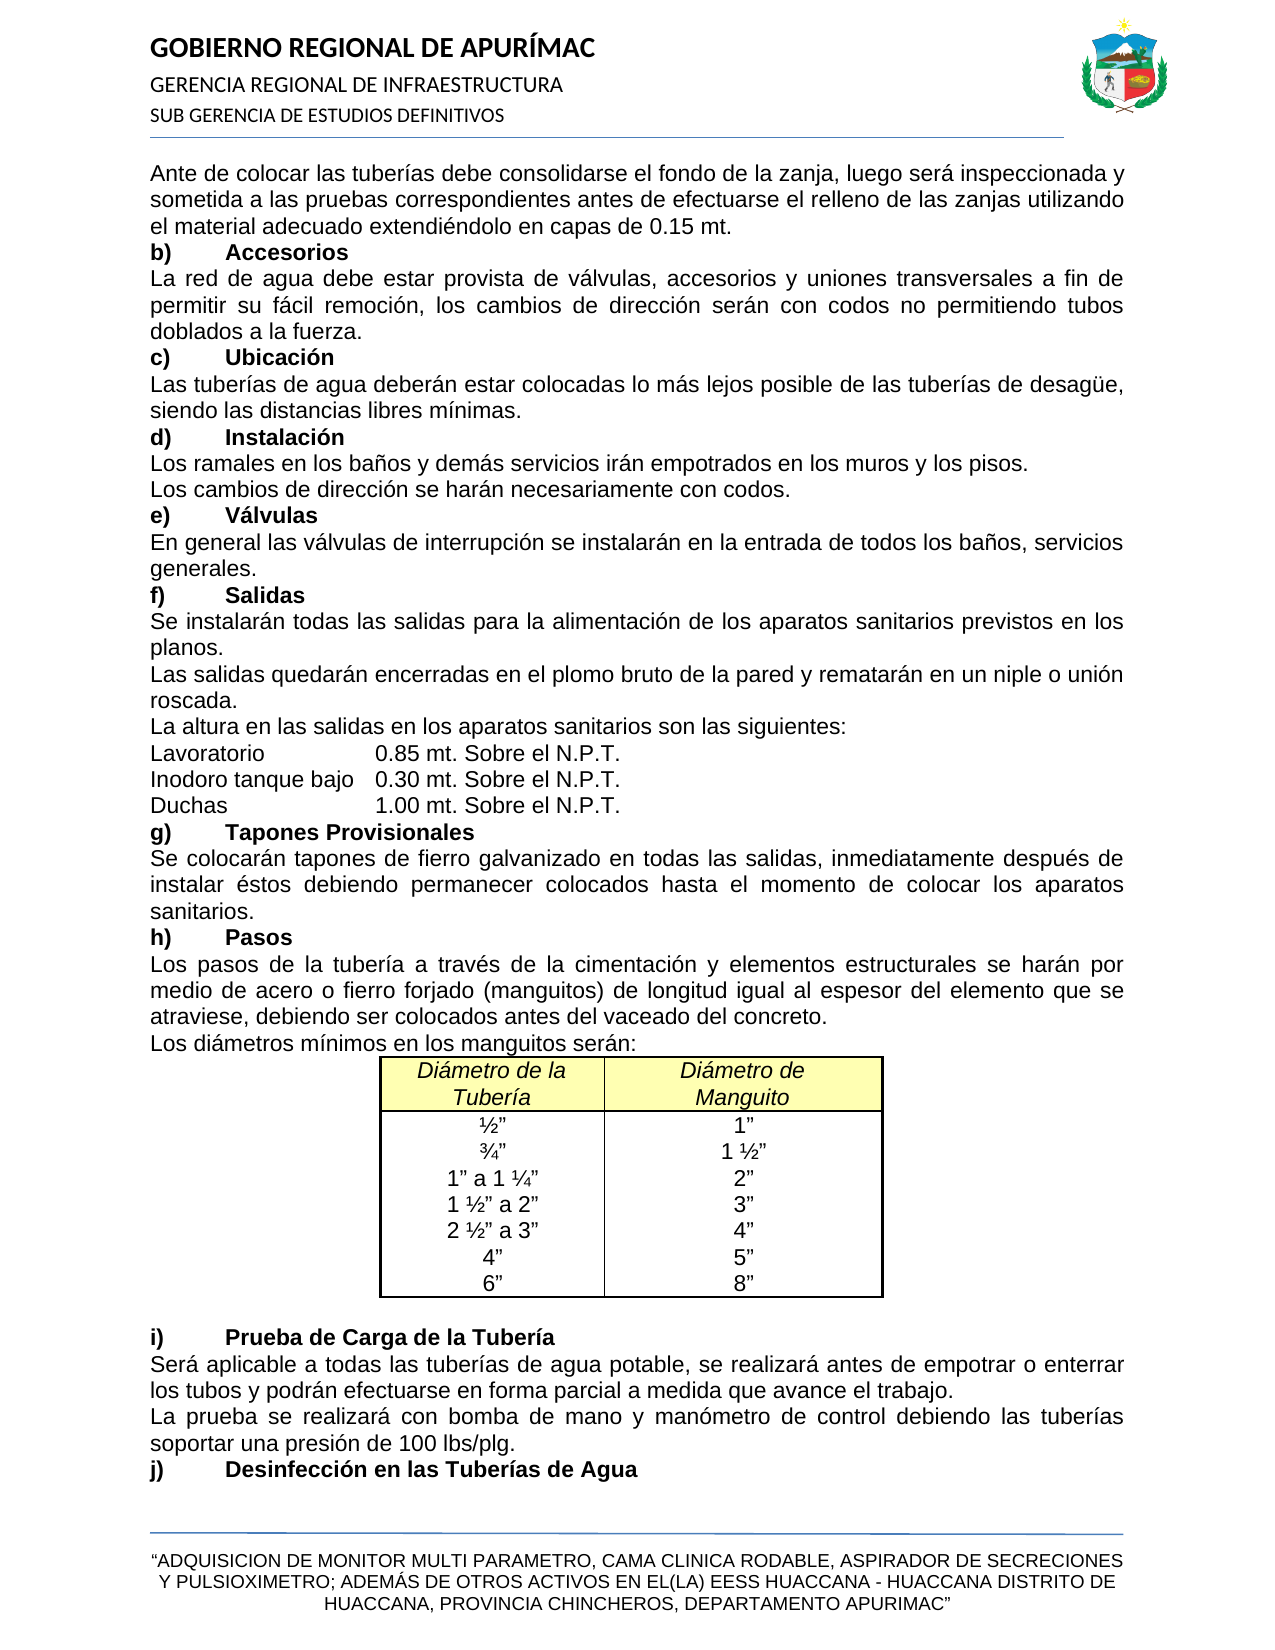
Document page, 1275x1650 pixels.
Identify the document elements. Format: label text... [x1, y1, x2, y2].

text h) Pasos [150, 924, 1125, 951]
text Los cambios de dirección se harán necesariamente con codos. [150, 476, 1125, 502]
text La altura en las salidas en los aparatos sanitarios son las siguientes: [150, 713, 1125, 740]
text Lavoratorio 0.85 mt. Sobre el N.P.T. [150, 740, 1125, 766]
text Ante de colocar las tuberías debe consolidarse el fondo de la zanja, luego será inspeccionada y sometida a las pruebas correspondientes antes de efectuarse el relleno de las zanjas utilizando el material adecuado extendiéndolo en capas de 0.15 mt. [150, 160, 1125, 239]
text f) Salidas [150, 582, 1125, 608]
text Los diámetros mínimos en los manguitos serán: [150, 1029, 1125, 1056]
text La prueba se realizará con bomba de mano y manómetro de control debiendo las tuberías soportar una presión de 100 lbs/plg. [150, 1403, 1125, 1456]
text Se colocarán tapones de fierro galvanizado en todas las salidas, inmediatamente después de instalar éstos debiendo permanecer colocados hasta el momento de colocar los aparatos sanitarios. [150, 845, 1125, 924]
text Las salidas quedarán encerradas en el plomo bruto de la pared y rematarán en un niple o unión roscada. [150, 661, 1125, 713]
table_header Diámetro de Manguito [605, 1058, 881, 1110]
text b) Accesorios [150, 239, 1125, 265]
picture [1081, 17, 1168, 117]
table_cell 1” 1 ½” 2” 3” 4” 5” 8” [605, 1112, 881, 1296]
text Los pasos de la tubería a través de la cimentación y elementos estructurales se harán por medio de acero o fierro forjado (manguitos) de longitud igual al espesor del elemento que se atraviese, debiendo ser colocados antes del vaceado del concreto. [150, 951, 1125, 1029]
text Será aplicable a todas las tuberías de agua potable, se realizará antes de empotrar o enterrar los tubos y podrán efectuarse en forma parcial a medida que avance el trabajo. [150, 1351, 1125, 1403]
text j) Desinfección en las Tuberías de Agua [150, 1456, 1125, 1482]
text Inodoro tanque bajo 0.30 mt. Sobre el N.P.T. [150, 766, 1125, 792]
text La red de agua debe estar provista de válvulas, accesorios y uniones transversales a fin de permitir su fácil remoción, los cambios de dirección serán con codos no permitiendo tubos doblados a la fuerza. [150, 265, 1125, 344]
text Los ramales en los baños y demás servicios irán empotrados en los muros y los pisos. [150, 450, 1125, 476]
text Las tuberías de agua deberán estar colocadas lo más lejos posible de las tuberías de desagüe, siendo las distancias libres mínimas. [150, 371, 1125, 423]
table_header Diámetro de la Tubería [382, 1058, 604, 1110]
text e) Válvulas [150, 502, 1125, 529]
table_cell ½” ¾” 1” a 1 ¼” 1 ½” a 2” 2 ½” a 3” 4” 6” [382, 1112, 604, 1296]
text g) Tapones Provisionales [150, 819, 1125, 845]
text d) Instalación [150, 423, 1125, 450]
text Duchas 1.00 mt. Sobre el N.P.T. [150, 792, 1125, 819]
text c) Ubicación [150, 344, 1125, 371]
text En general las válvulas de interrupción se instalarán en la entrada de todos los baños, servicios generales. [150, 529, 1125, 582]
text Se instalarán todas las salidas para la alimentación de los aparatos sanitarios previstos en los planos. [150, 608, 1125, 661]
text i) Prueba de Carga de la Tubería [150, 1324, 1125, 1351]
